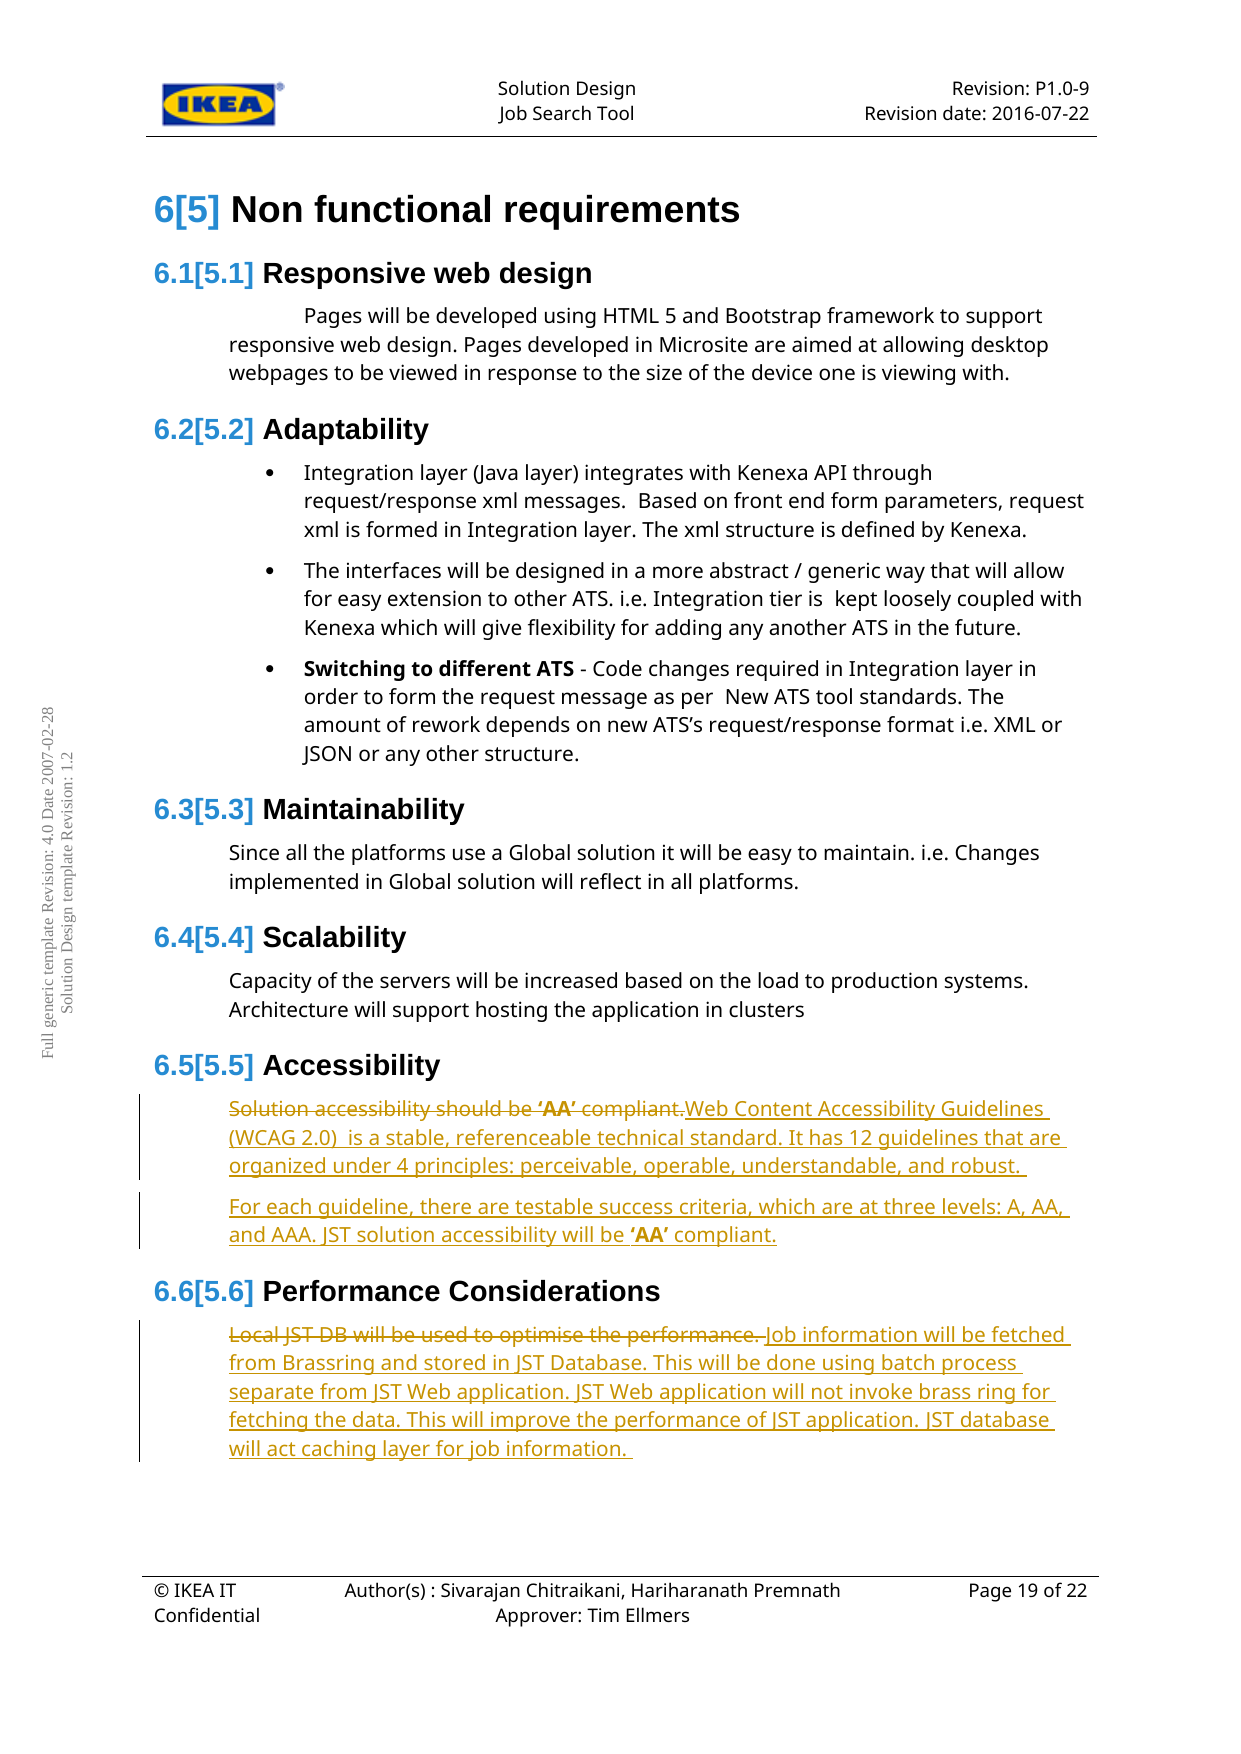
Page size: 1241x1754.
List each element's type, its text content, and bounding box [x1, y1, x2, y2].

text Since all the platforms use a Global solution it will be easy to maintain. i.e. Changes implemented in Global solution will reflect in all platforms. [228, 838, 1087, 895]
text Pages will be developed using HTML 5 and Bootstrap framework to support responsive web design. Pages developed in Microsite are aimed at allowing desktop webpages to be viewed in response to the size of the device one is viewing with. [228, 302, 1087, 387]
list Switching to different ATS - Code changes required in Integration layer in order to form the request message as per New ATS tool standards. The amount of rework depends on new ATS’s request/response format i.e. XML or JSON or any other structure. [266, 654, 1087, 767]
list Integration layer (Java layer) integrates with Kenexa API through request/response xml messages. Based on front end form parameters, request xml is formed in Integration layer. The xml structure is defined by Kenexa. [266, 458, 1087, 543]
subtitle Responsive web design [153, 256, 1087, 289]
text Capacity of the servers will be increased based on the load to production systems. Architecture will support hosting the application in clusters [228, 966, 1087, 1023]
picture [153, 75, 285, 136]
subtitle Maintainability [153, 792, 1087, 826]
subtitle Accessibility [153, 1048, 1087, 1082]
subtitle Performance Considerations [153, 1274, 1087, 1307]
list The interfaces will be designed in a more abstract / generic way that will allow for easy extension to other ATS. i.e. Integration tier is kept loosely coupled with Kenexa which will give flexibility for adding any another ATS in the future. [266, 556, 1087, 641]
subtitle Non functional requirements [153, 187, 1087, 231]
subtitle Adaptability [153, 412, 1087, 446]
subtitle Scalability [153, 920, 1087, 954]
